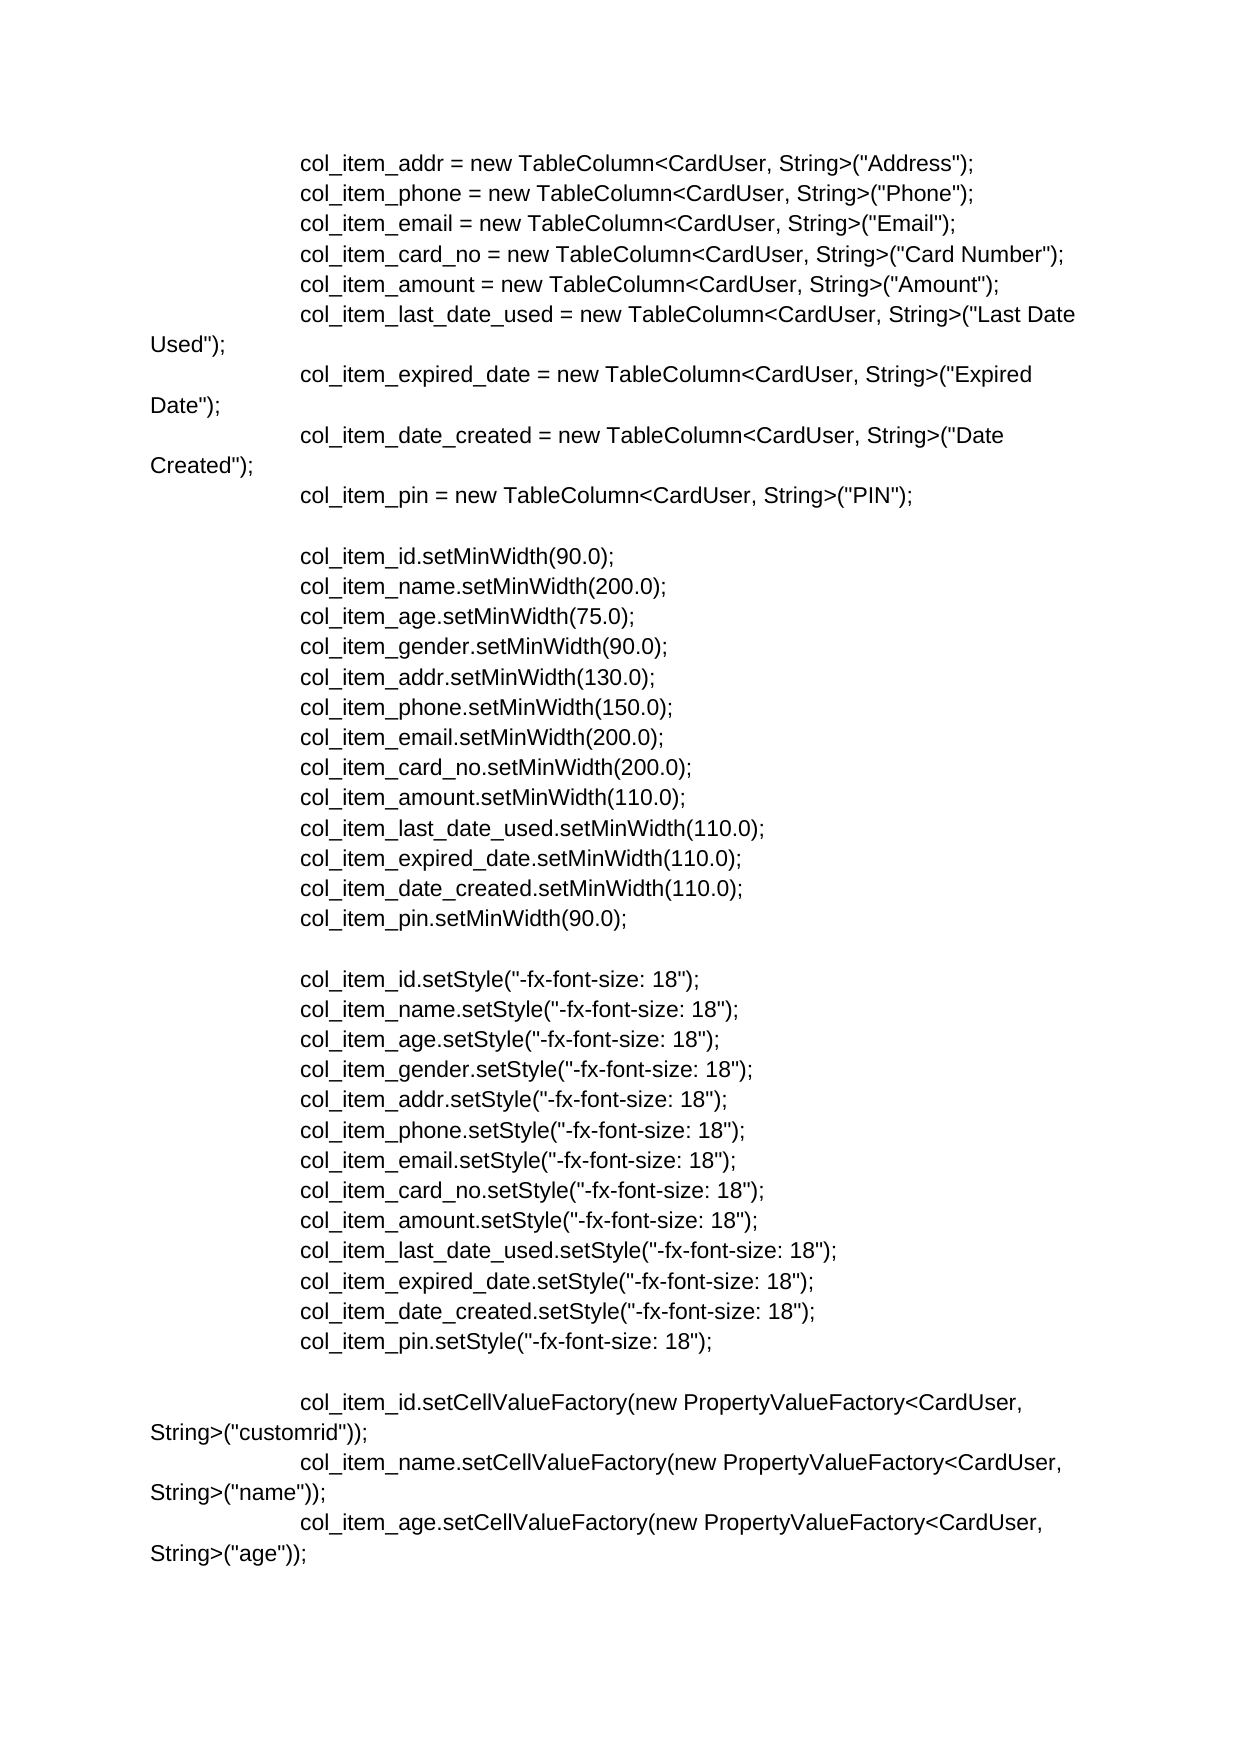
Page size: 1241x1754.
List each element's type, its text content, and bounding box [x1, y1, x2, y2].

text col_item_card_no.setMinWidth(200.0); [150, 754, 1090, 781]
text col_item_date_created.setMinWidth(110.0); [150, 875, 1090, 901]
text col_item_email = new TableColumn<CardUser, String>("Email"); [150, 210, 1090, 237]
text col_item_phone.setMinWidth(150.0); [150, 694, 1090, 720]
text col_item_expired_date = new TableColumn<CardUser, String>("Expired Date"); [150, 361, 1090, 418]
text col_item_last_date_used = new TableColumn<CardUser, String>("Last Date Used"); [150, 301, 1090, 358]
text col_item_card_no.setStyle("-fx-font-size: 18"); [150, 1177, 1090, 1203]
text col_item_amount = new TableColumn<CardUser, String>("Amount"); [150, 271, 1090, 297]
text col_item_pin = new TableColumn<CardUser, String>("PIN"); [150, 482, 1090, 509]
text col_item_pin.setStyle("-fx-font-size: 18"); [150, 1328, 1090, 1354]
text col_item_last_date_used.setStyle("-fx-font-size: 18"); [150, 1237, 1090, 1264]
text col_item_date_created.setStyle("-fx-font-size: 18"); [150, 1298, 1090, 1324]
text col_item_addr.setMinWidth(130.0); [150, 663, 1090, 690]
text col_item_phone.setStyle("-fx-font-size: 18"); [150, 1117, 1090, 1143]
text col_item_expired_date.setMinWidth(110.0); [150, 845, 1090, 871]
text col_item_name.setMinWidth(200.0); [150, 573, 1090, 599]
text col_item_name.setStyle("-fx-font-size: 18"); [150, 996, 1090, 1022]
text col_item_email.setStyle("-fx-font-size: 18"); [150, 1147, 1090, 1173]
text col_item_amount.setMinWidth(110.0); [150, 784, 1090, 811]
text col_item_card_no = new TableColumn<CardUser, String>("Card Number"); [150, 241, 1090, 267]
text col_item_email.setMinWidth(200.0); [150, 724, 1090, 750]
text col_item_last_date_used.setMinWidth(110.0); [150, 814, 1090, 841]
text col_item_id.setMinWidth(90.0); [150, 543, 1090, 569]
text col_item_amount.setStyle("-fx-font-size: 18"); [150, 1207, 1090, 1234]
text col_item_phone = new TableColumn<CardUser, String>("Phone"); [150, 180, 1090, 207]
text col_item_addr.setStyle("-fx-font-size: 18"); [150, 1086, 1090, 1113]
text col_item_age.setCellValueFactory(new PropertyValueFactory<CardUser, String>("age")); [150, 1509, 1090, 1566]
text col_item_id.setCellValueFactory(new PropertyValueFactory<CardUser, String>("customrid")); [150, 1388, 1090, 1445]
text col_item_age.setStyle("-fx-font-size: 18"); [150, 1026, 1090, 1052]
text col_item_pin.setMinWidth(90.0); [150, 905, 1090, 932]
text col_item_gender.setMinWidth(90.0); [150, 633, 1090, 660]
text col_item_expired_date.setStyle("-fx-font-size: 18"); [150, 1268, 1090, 1294]
text col_item_age.setMinWidth(75.0); [150, 603, 1090, 629]
text col_item_date_created = new TableColumn<CardUser, String>("Date Created"); [150, 422, 1090, 478]
text col_item_addr = new TableColumn<CardUser, String>("Address"); [150, 150, 1090, 176]
text col_item_name.setCellValueFactory(new PropertyValueFactory<CardUser, String>("name")); [150, 1449, 1090, 1506]
text col_item_id.setStyle("-fx-font-size: 18"); [150, 966, 1090, 992]
text col_item_gender.setStyle("-fx-font-size: 18"); [150, 1056, 1090, 1083]
